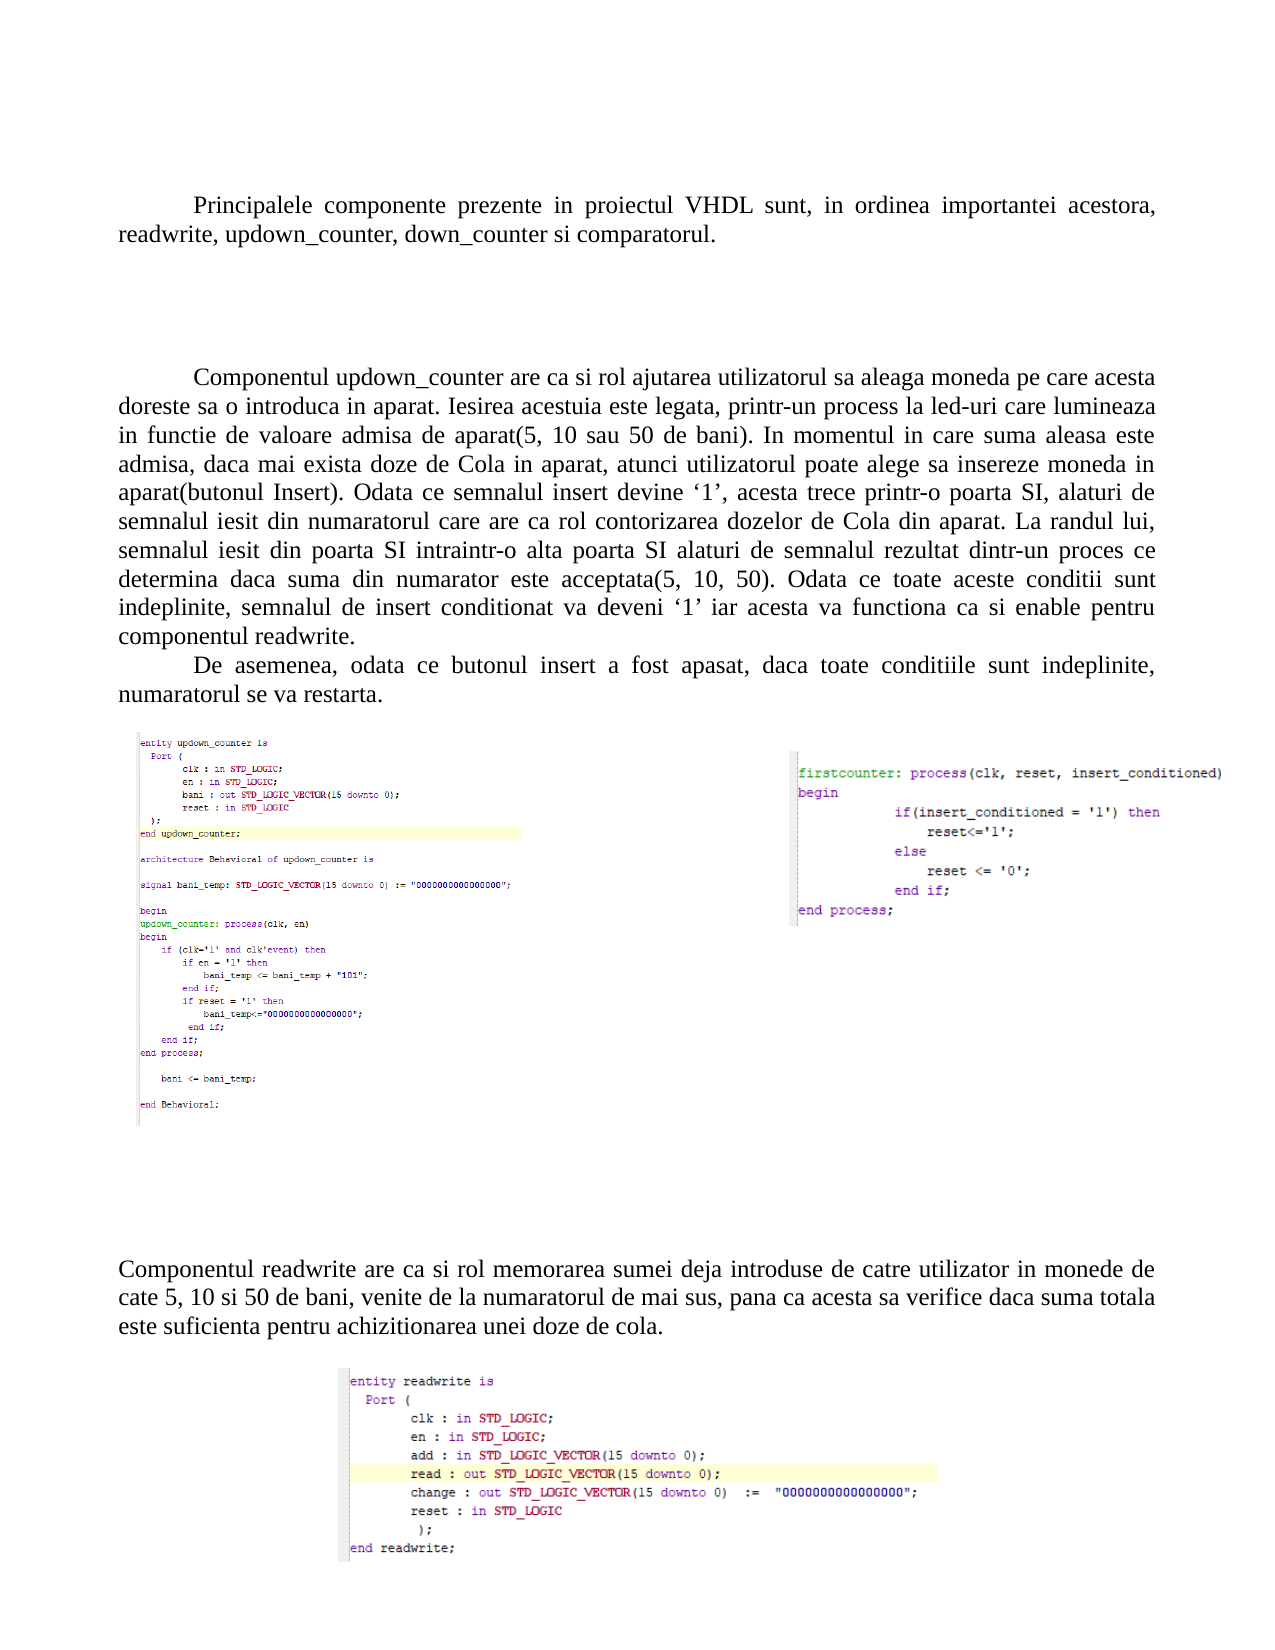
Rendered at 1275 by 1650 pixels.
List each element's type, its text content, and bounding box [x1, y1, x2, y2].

picture [136, 732, 521, 1126]
picture [337, 1368, 938, 1562]
text De asemenea, odata ce butonul insert a fost apasat, daca toate conditiile sunt indeplinite, numaratorul se va restarta. [118, 650, 1157, 707]
text Componentul readwrite are ca si rol memorarea sumei deja introduse de catre utilizator in monede de cate 5, 10 si 50 de bani, venite de la numaratorul de mai sus, pana ca acesta sa verifice daca suma totala este suficienta pentru achizitionarea unei doze de cola. [118, 1254, 1157, 1340]
text Componentul updown_counter are ca si rol ajutarea utilizatorul sa aleaga moneda pe care acesta doreste sa o introduca in aparat. Iesirea acestuia este legata, printr-un process la led-uri care lumineaza in functie de valoare admisa de aparat(5, 10 sau 50 de bani). In momentul in care suma aleasa este admisa, daca mai exista doze de Cola in aparat, atunci utilizatorul poate alege sa insereze moneda in aparat(butonul Insert). Odata ce semnalul insert devine ‘1’, acesta trece printr-o poarta SI, alaturi de semnalul iesit din numaratorul care are ca rol contorizarea dozelor de Cola din aparat. La randul lui, semnalul iesit din poarta SI intraintr-o alta poarta SI alaturi de semnalul rezultat dintr-un proces ce determina daca suma din numarator este acceptata(5, 10, 50). Odata ce toate aceste conditii sunt indeplinite, semnalul de insert conditionat va deveni ‘1’ iar acesta va functiona ca si enable pentru componentul readwrite. [118, 362, 1157, 650]
picture [789, 751, 1275, 926]
text Principalele componente prezente in proiectul VHDL sunt, in ordinea importantei acestora, readwrite, updown_counter, down_counter si comparatorul. [118, 190, 1157, 247]
